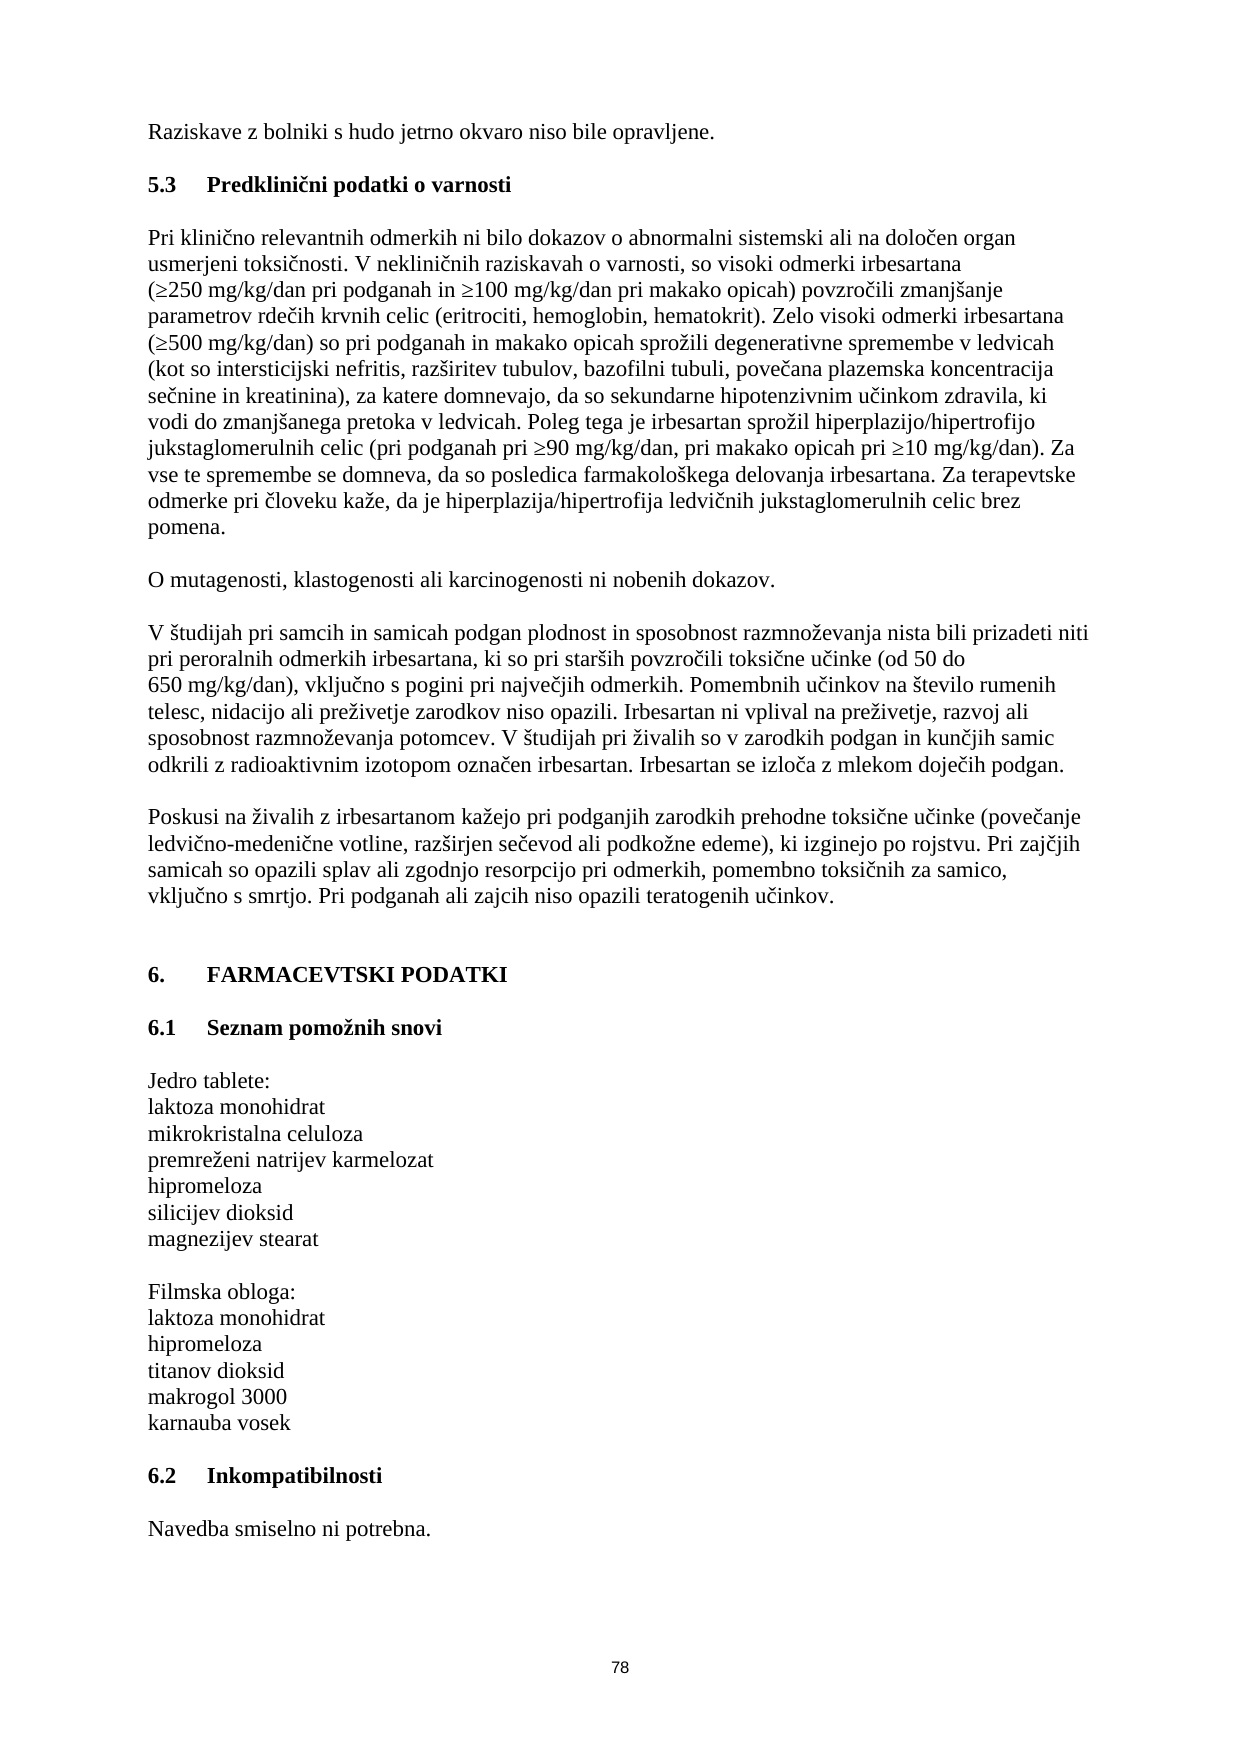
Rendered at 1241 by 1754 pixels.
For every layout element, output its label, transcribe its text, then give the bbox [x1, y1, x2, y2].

subtitle 6.1 Seznam pomožnih snovi [148, 1014, 1093, 1041]
text Filmska obloga: [148, 1278, 1093, 1304]
text silicijev dioksid [148, 1199, 1093, 1225]
text premreženi natrijev karmelozat [148, 1146, 1093, 1172]
subtitle 6.2 Inkompatibilnosti [148, 1462, 1093, 1488]
text hipromeloza [148, 1330, 1093, 1357]
text O mutagenosti, klastogenosti ali karcinogenosti ni nobenih dokazov. [148, 566, 1093, 592]
text Pri klinično relevantnih odmerkih ni bilo dokazov o abnormalni sistemski ali na določen organ usmerjeni toksičnosti. V nekliničnih raziskavah o varnosti, so visoki odmerki irbesartana (≥250 mg/kg/dan pri podganah in ≥100 mg/kg/dan pri makako opicah) povzročili zmanjšanje parametrov rdečih krvnih celic (eritrociti, hemoglobin, hematokrit). Zelo visoki odmerki irbesartana (≥500 mg/kg/dan) so pri podganah in makako opicah sprožili degenerativne spremembe v ledvicah (kot so intersticijski nefritis, razširitev tubulov, bazofilni tubuli, povečana plazemska koncentracija sečnine in kreatinina), za katere domnevajo, da so sekundarne hipotenzivnim učinkom zdravila, ki vodi do zmanjšanega pretoka v ledvicah. Poleg tega je irbesartan sprožil hiperplazijo/hipertrofijo jukstaglomerulnih celic (pri podganah pri ≥90 mg/kg/dan, pri makako opicah pri ≥10 mg/kg/dan). Za vse te spremembe se domneva, da so posledica farmakološkega delovanja irbesartana. Za terapevtske odmerke pri človeku kaže, da je hiperplazija/hipertrofija ledvičnih jukstaglomerulnih celic brez pomena. [148, 223, 1093, 540]
text makrogol 3000 [148, 1383, 1093, 1409]
text Raziskave z bolniki s hudo jetrno okvaro niso bile opravljene. [148, 118, 1093, 144]
text laktoza monohidrat [148, 1304, 1093, 1330]
text titanov dioksid [148, 1357, 1093, 1383]
subtitle 6. FARMACEVTSKI PODATKI [148, 961, 1093, 988]
text laktoza monohidrat [148, 1093, 1093, 1119]
subtitle 5.3 Predklinični podatki o varnosti [148, 171, 1093, 197]
text mikrokristalna celuloza [148, 1119, 1093, 1146]
text hipromeloza [148, 1172, 1093, 1199]
text Navedba smiselno ni potrebna. [148, 1515, 1093, 1541]
text karnauba vosek [148, 1409, 1093, 1436]
text V študijah pri samcih in samicah podgan plodnost in sposobnost razmnoževanja nista bili prizadeti niti pri peroralnih odmerkih irbesartana, ki so pri starših povzročili toksične učinke (od 50 do 650 mg/kg/dan), vključno s pogini pri največjih odmerkih. Pomembnih učinkov na število rumenih telesc, nidacijo ali preživetje zarodkov niso opazili. Irbesartan ni vplival na preživetje, razvoj ali sposobnost razmnoževanja potomcev. V študijah pri živalih so v zarodkih podgan in kunčjih samic odkrili z radioaktivnim izotopom označen irbesartan. Irbesartan se izloča z mlekom doječih podgan. [148, 619, 1093, 777]
text Poskusi na živalih z irbesartanom kažejo pri podganjih zarodkih prehodne toksične učinke (povečanje ledvično-medenične votline, razširjen sečevod ali podkožne edeme), ki izginejo po rojstvu. Pri zajčjih samicah so opazili splav ali zgodnjo resorpcijo pri odmerkih, pomembno toksičnih za samico, vključno s smrtjo. Pri podganah ali zajcih niso opazili teratogenih učinkov. [148, 803, 1093, 909]
text Jedro tablete: [148, 1067, 1093, 1093]
text magnezijev stearat [148, 1225, 1093, 1251]
